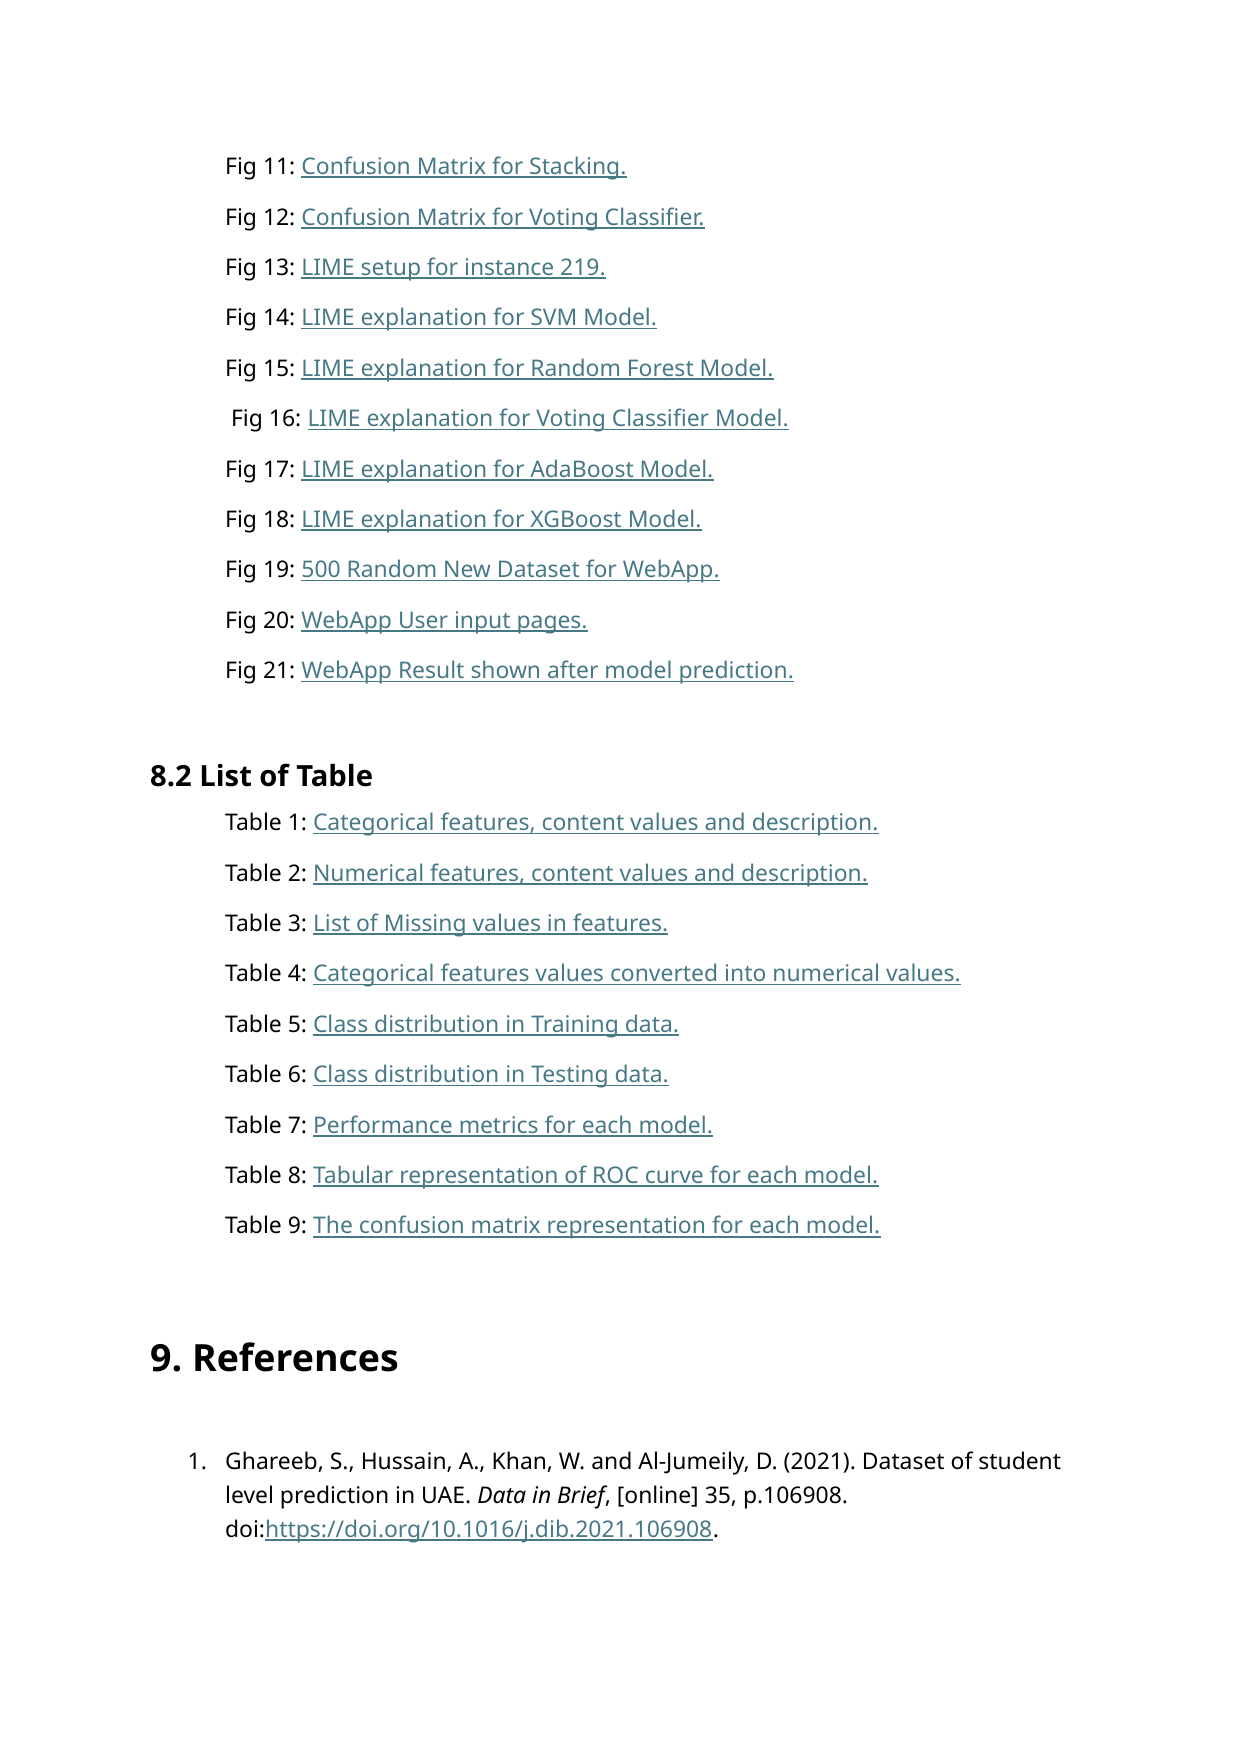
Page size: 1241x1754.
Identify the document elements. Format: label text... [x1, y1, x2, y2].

text Fig 15: LIME explanation for Random Forest Model. [225, 352, 1090, 383]
text Fig 21: WebApp Result shown after model prediction. [225, 654, 1090, 685]
text Table 3: List of Missing values in features. [225, 907, 1090, 938]
text Fig 20: WebApp User input pages. [225, 604, 1090, 635]
subtitle 9. References [150, 1331, 1090, 1382]
text Table 8: Tabular representation of ROC curve for each model. [225, 1159, 1090, 1190]
text Table 7: Performance metrics for each model. [225, 1109, 1090, 1140]
text Table 6: Class distribution in Testing data. [225, 1058, 1090, 1089]
text Table 4: Categorical features values converted into numerical values. [225, 957, 1090, 989]
text Fig 14: LIME explanation for SVM Model. [225, 301, 1090, 332]
text Fig 19: 500 Random New Dataset for WebApp. [225, 553, 1090, 584]
text Table 9: The confusion matrix representation for each model. [225, 1209, 1090, 1241]
text Fig 13: LIME setup for instance 219. [225, 251, 1090, 282]
text Fig 11: Confusion Matrix for Stacking. [225, 150, 1090, 181]
text Fig 17: LIME explanation for AdaBoost Model. [225, 452, 1090, 484]
subtitle 8.2 List of Table [150, 755, 1090, 795]
text Table 2: Numerical features, content values and description. [225, 857, 1090, 888]
text Table 5: Class distribution in Training data. [225, 1008, 1090, 1039]
text Table 1: Categorical features, content values and description. [225, 806, 1090, 837]
list Ghareeb, S., Hussain, A., Khan, W. and Al-Jumeily, D. (2021). Dataset of student level prediction in UAE. Data in Brief, [online] 35, p.106908. doi:https://doi.org/10.1016/j.dib.2021.106908. [187, 1445, 1090, 1544]
text Fig 18: LIME explanation for XGBoost Model. [225, 503, 1090, 534]
text Fig 12: Confusion Matrix for Voting Classifier. [225, 200, 1090, 232]
text Fig 16: LIME explanation for Voting Classifier Model. [225, 402, 1090, 433]
